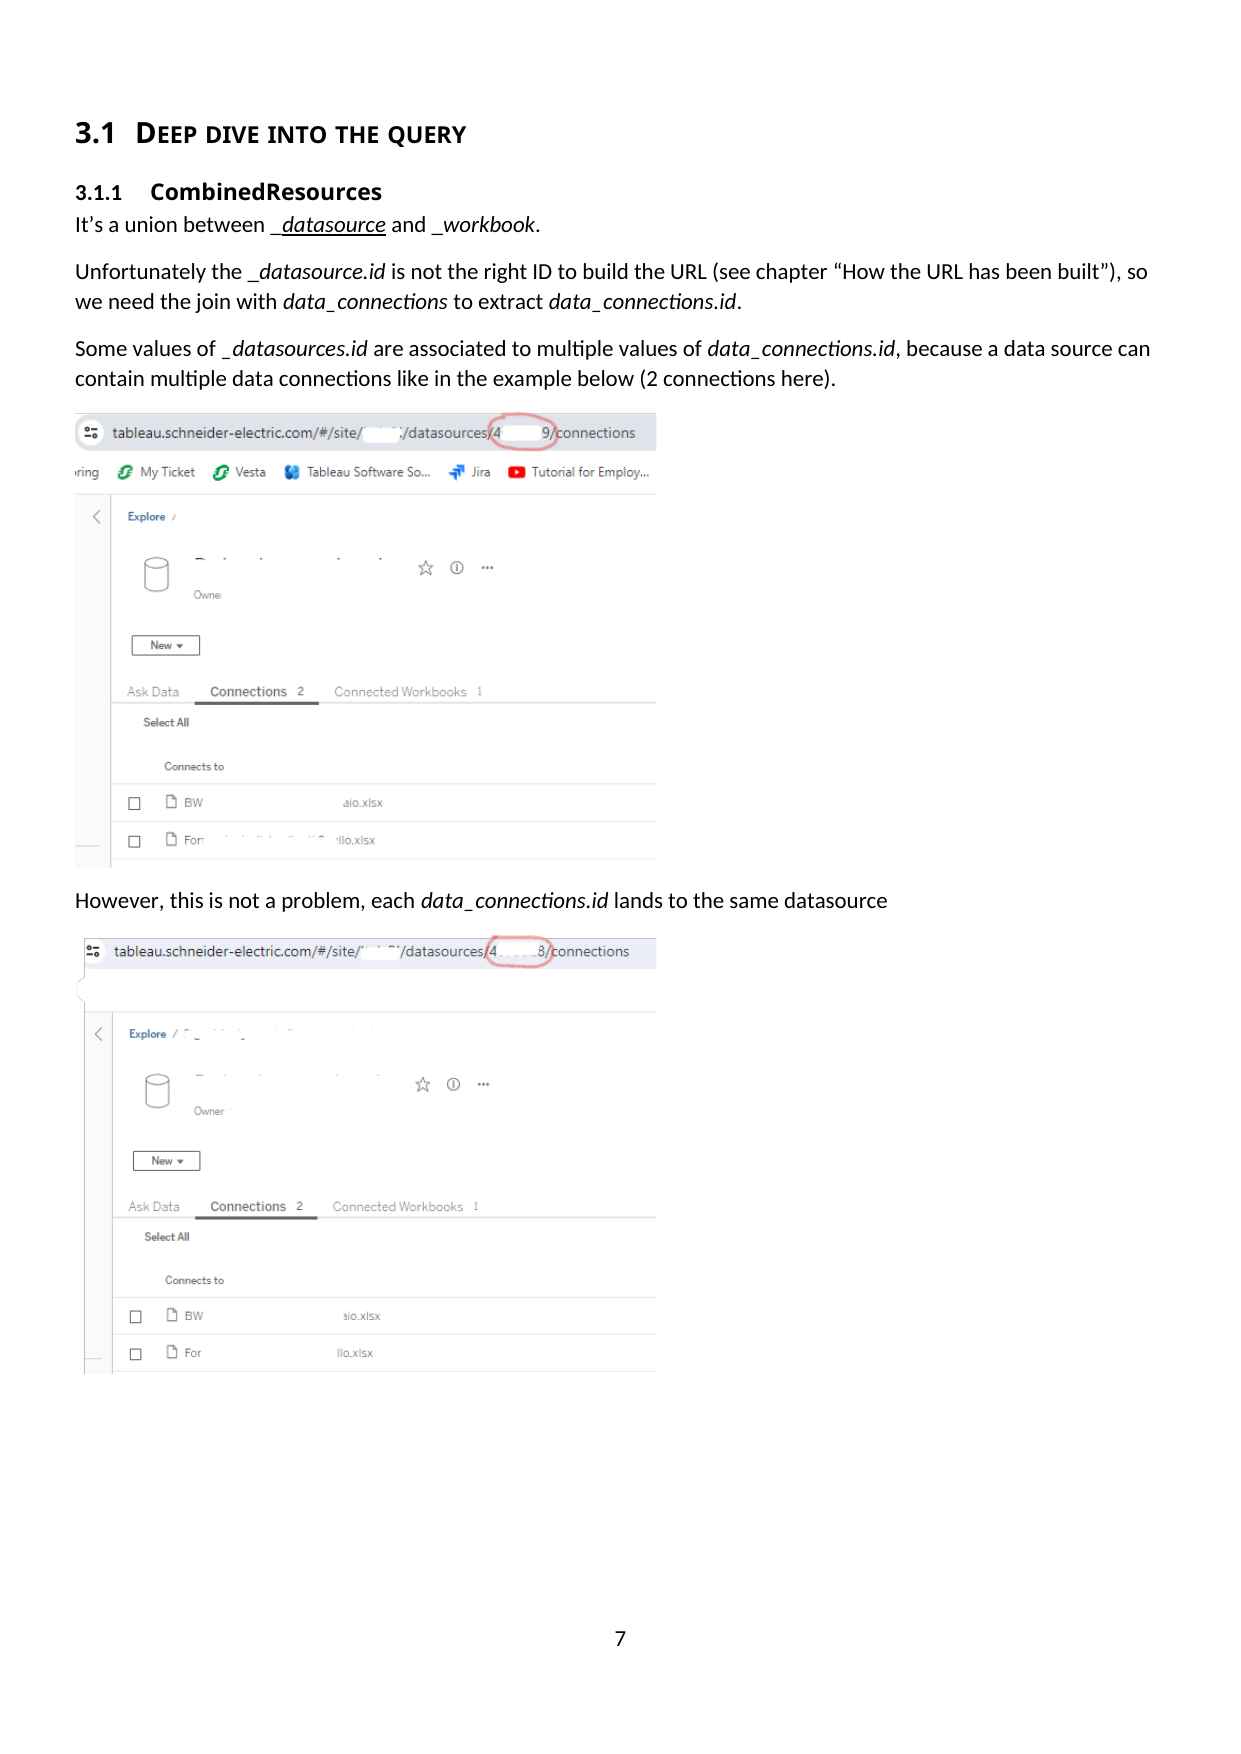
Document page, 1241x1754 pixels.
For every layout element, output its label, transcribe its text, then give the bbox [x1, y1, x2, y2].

subtitle CombinedResources [75, 176, 1165, 207]
subtitle Deep dive into the query [75, 112, 1165, 152]
text However, this is not a problem, each data_connections.id lands to the same datasource [75, 886, 1165, 914]
text Unfortunately the _datasource.id is not the right ID to build the URL (see chapter “How the URL has been built”), so we need the join with data_connections to extract data_connections.id. [75, 257, 1165, 315]
picture [75, 933, 657, 1374]
text Some values of _datasources.id are associated to multiple values of data_connections.id, because a data source can contain multiple data connections like in the example below (2 connections here). [75, 334, 1165, 392]
picture [75, 411, 657, 868]
text It’s a union between _datasource and _workbook. [75, 210, 1165, 238]
